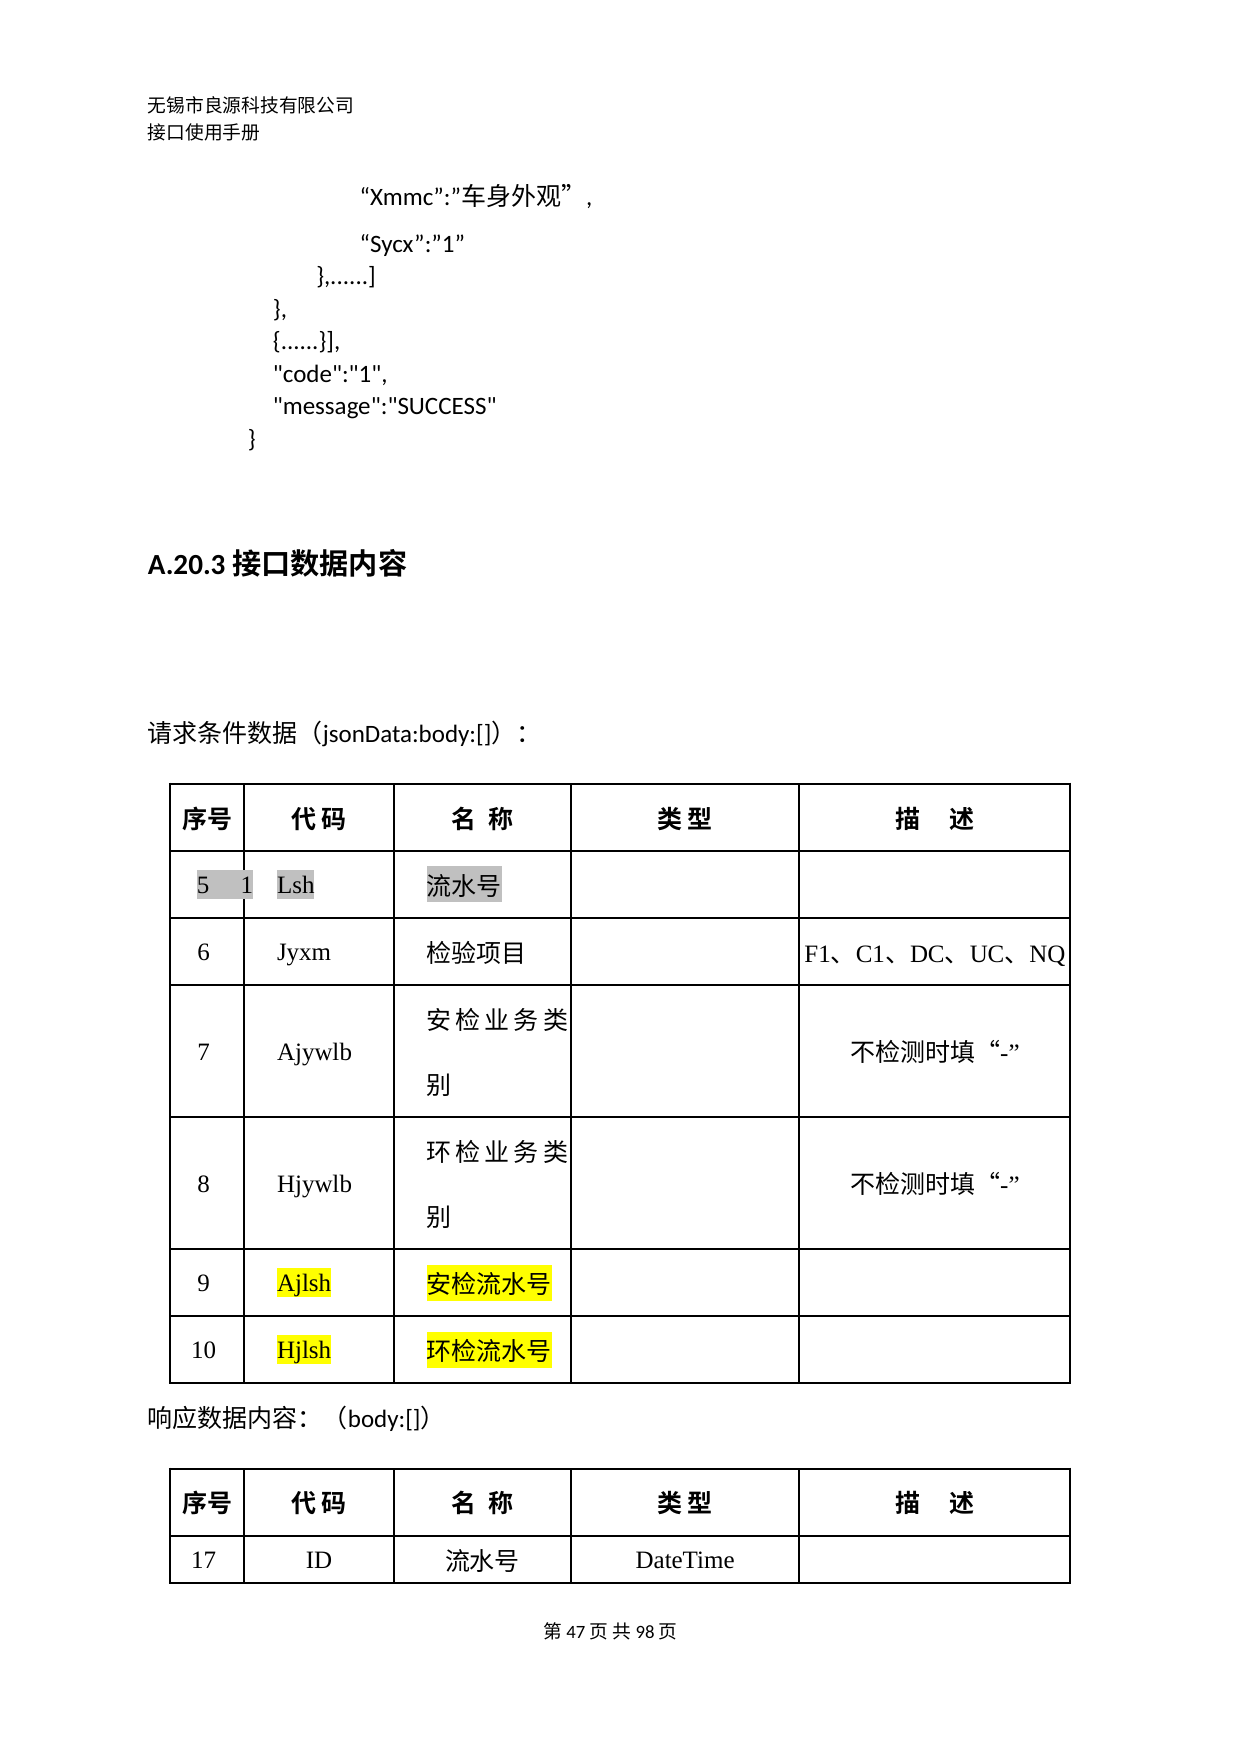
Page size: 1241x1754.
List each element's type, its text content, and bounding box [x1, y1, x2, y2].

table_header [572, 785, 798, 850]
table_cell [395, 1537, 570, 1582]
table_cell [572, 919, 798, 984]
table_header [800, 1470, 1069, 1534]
text 响应数据内容：（body:[]） [148, 1384, 1093, 1449]
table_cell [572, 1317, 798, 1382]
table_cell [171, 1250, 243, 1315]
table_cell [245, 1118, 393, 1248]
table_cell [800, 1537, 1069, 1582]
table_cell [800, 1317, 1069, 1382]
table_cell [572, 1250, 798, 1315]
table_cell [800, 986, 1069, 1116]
text {......}], [273, 324, 1093, 357]
text 请求条件数据（jsonData:body:[]）： [148, 699, 1093, 764]
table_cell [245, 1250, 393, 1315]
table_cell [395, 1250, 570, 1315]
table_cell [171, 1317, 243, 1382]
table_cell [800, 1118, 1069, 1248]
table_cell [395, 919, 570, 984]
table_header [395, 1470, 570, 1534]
text “Xmmc”:”车身外观”, [273, 162, 1093, 227]
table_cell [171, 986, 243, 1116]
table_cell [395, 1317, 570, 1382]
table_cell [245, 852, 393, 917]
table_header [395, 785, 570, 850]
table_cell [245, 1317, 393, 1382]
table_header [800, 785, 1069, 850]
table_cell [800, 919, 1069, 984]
text } [248, 422, 1093, 454]
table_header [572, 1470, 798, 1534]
text },......] [273, 259, 1093, 292]
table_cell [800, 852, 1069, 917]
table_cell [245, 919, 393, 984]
subtitle A.20.3 接口数据内容 [148, 529, 1093, 594]
text "message":"SUCCESS" [273, 389, 1093, 422]
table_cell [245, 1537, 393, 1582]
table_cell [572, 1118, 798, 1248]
text “Sycx”:”1” [273, 227, 1093, 259]
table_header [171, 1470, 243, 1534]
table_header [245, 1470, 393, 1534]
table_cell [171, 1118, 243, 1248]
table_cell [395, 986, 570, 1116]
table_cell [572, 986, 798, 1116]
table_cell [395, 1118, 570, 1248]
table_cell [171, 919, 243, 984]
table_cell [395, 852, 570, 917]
text }, [273, 292, 1093, 324]
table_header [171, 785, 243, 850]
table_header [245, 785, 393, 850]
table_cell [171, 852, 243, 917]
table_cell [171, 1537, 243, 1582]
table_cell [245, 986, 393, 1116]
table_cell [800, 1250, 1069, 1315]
text "code":"1", [273, 357, 1093, 389]
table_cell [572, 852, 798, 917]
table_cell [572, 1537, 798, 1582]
